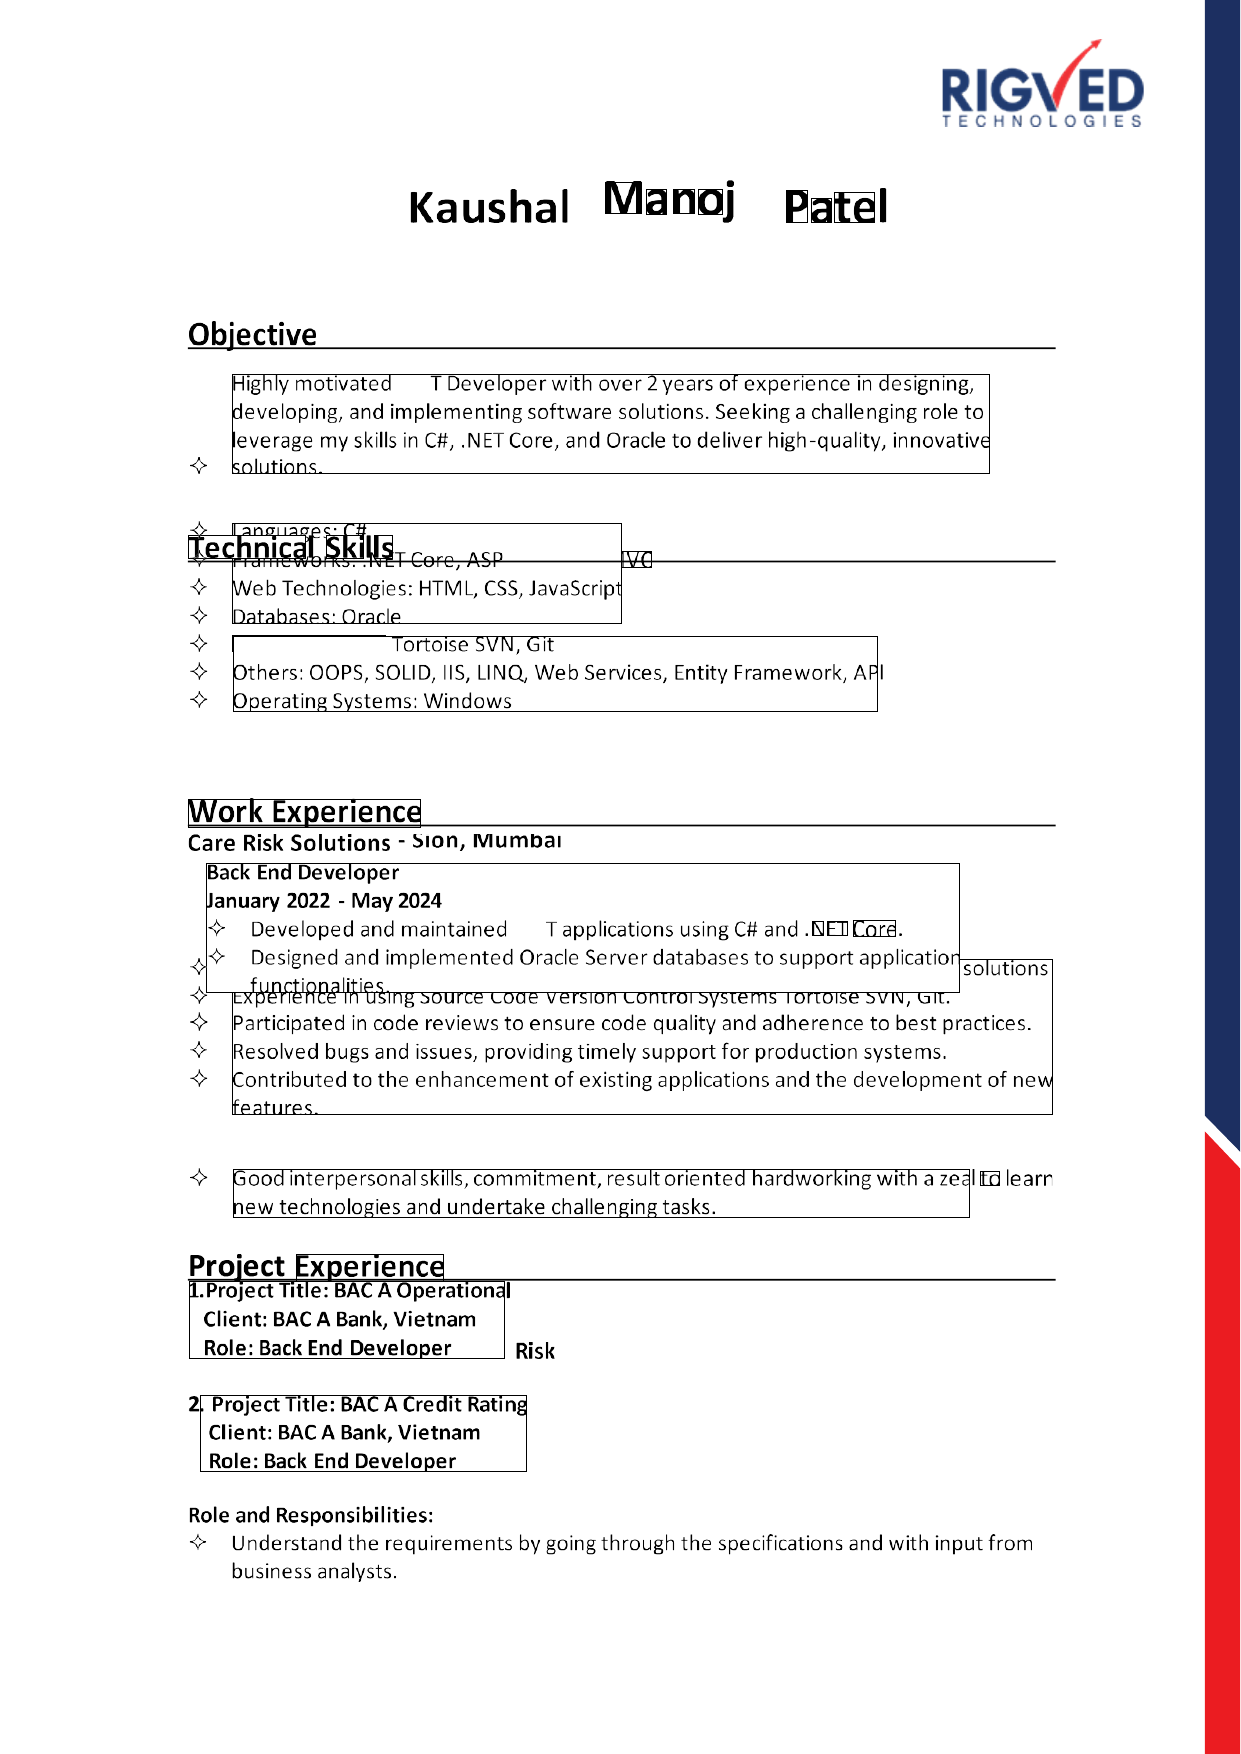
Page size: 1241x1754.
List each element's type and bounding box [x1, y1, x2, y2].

picture [190, 1041, 207, 1058]
picture [622, 563, 651, 567]
picture [398, 834, 561, 851]
picture [190, 606, 208, 624]
picture [189, 1506, 1032, 1582]
picture [981, 1172, 999, 1185]
picture [647, 190, 666, 214]
picture [190, 1168, 208, 1186]
picture [189, 321, 316, 347]
picture [233, 524, 621, 560]
picture [699, 190, 722, 214]
picture [233, 563, 621, 623]
picture [812, 199, 831, 222]
picture [835, 193, 874, 222]
picture [234, 637, 877, 711]
picture [190, 691, 208, 708]
picture [942, 39, 1144, 127]
picture [234, 1170, 969, 1217]
picture [190, 578, 207, 595]
picture [188, 834, 390, 851]
picture [674, 190, 694, 213]
picture [233, 375, 989, 473]
picture [297, 1255, 443, 1278]
picture [516, 1342, 555, 1359]
picture [190, 864, 959, 1004]
picture [190, 1282, 504, 1358]
picture [190, 1069, 208, 1087]
picture [410, 189, 568, 223]
picture [201, 1396, 526, 1471]
picture [1007, 1169, 1053, 1186]
picture [787, 191, 807, 222]
picture [233, 960, 1052, 1114]
picture [189, 800, 420, 824]
picture [190, 457, 207, 474]
picture [622, 552, 651, 560]
picture [190, 662, 208, 680]
picture [190, 634, 208, 652]
picture [606, 183, 641, 213]
picture [190, 1012, 208, 1031]
picture [189, 521, 305, 567]
